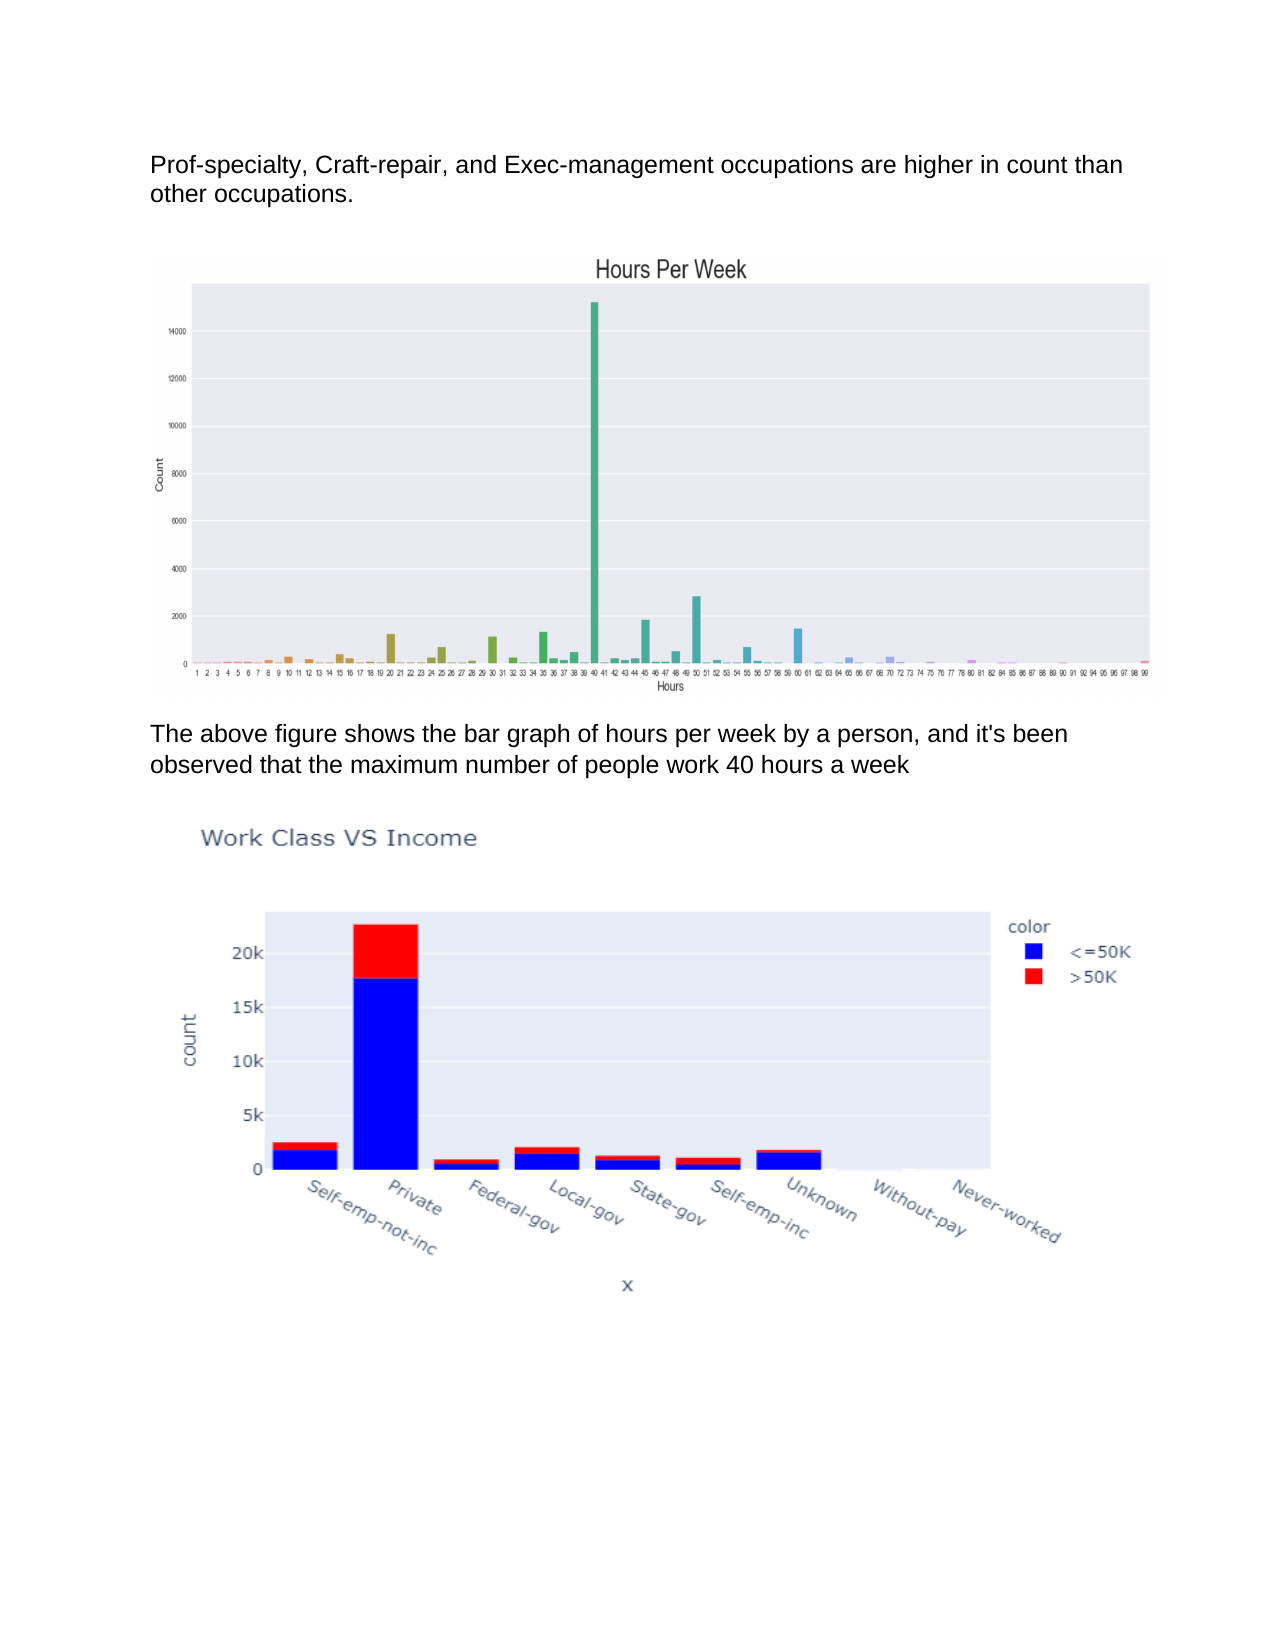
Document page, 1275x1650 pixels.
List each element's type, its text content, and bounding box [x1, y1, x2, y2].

picture [150, 255, 1166, 700]
picture [150, 780, 1156, 1307]
text Prof-specialty, Craft-repair, and Exec-management occupations are higher in count than other occupations. [150, 150, 1125, 207]
text The above figure shows the bar graph of hours per week by a person, and it's been observed that the maximum number of people work 40 hours a week [150, 718, 1125, 780]
